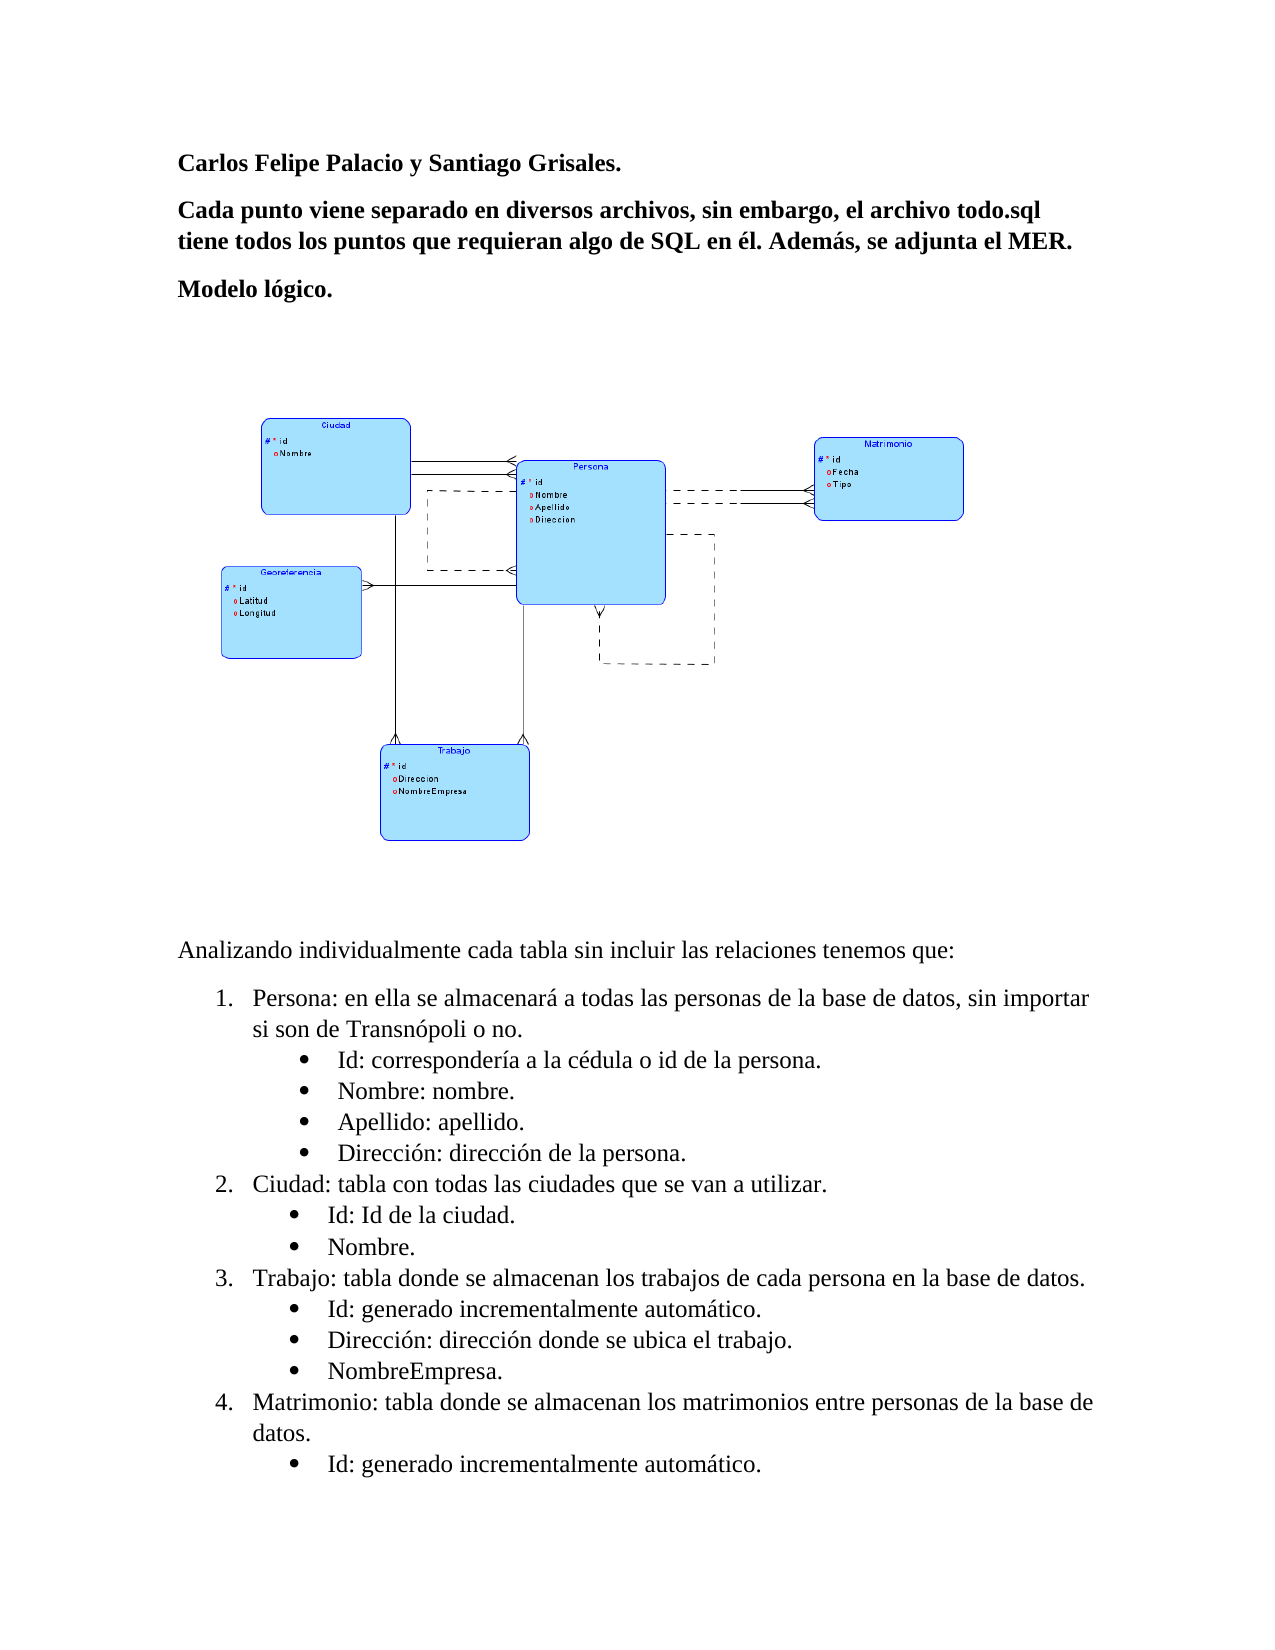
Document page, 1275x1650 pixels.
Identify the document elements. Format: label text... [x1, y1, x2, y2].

list Id: correspondería a la cédula o id de la persona. [300, 1045, 1098, 1074]
text Modelo lógico. [177, 274, 1098, 303]
list Nombre. [290, 1232, 1098, 1260]
list Dirección: dirección de la persona. [300, 1138, 1098, 1167]
list Id: Id de la ciudad. [290, 1201, 1098, 1229]
list Dirección: dirección donde se ubica el trabajo. [290, 1325, 1098, 1353]
list Persona: en ella se almacenará a todas las personas de la base de datos, sin importar si son de Transnópoli o no. [215, 983, 1098, 1043]
list Matrimonio: tabla donde se almacenan los matrimonios entre personas de la base de datos. [215, 1387, 1098, 1447]
picture [177, 321, 1098, 917]
list NombreEmpresa. [290, 1356, 1098, 1384]
list Nombre: nombre. [300, 1076, 1098, 1105]
text Carlos Felipe Palacio y Santiago Grisales. [177, 148, 1098, 176]
list Apellido: apellido. [300, 1107, 1098, 1136]
list Id: generado incrementalmente automático. [290, 1449, 1098, 1478]
list Ciudad: tabla con todas las ciudades que se van a utilizar. [215, 1169, 1098, 1198]
text Cada punto viene separado en diversos archivos, sin embargo, el archivo todo.sql tiene todos los puntos que requieran algo de SQL en él. Además, se adjunta el MER. [177, 195, 1098, 255]
list Id: generado incrementalmente automático. [290, 1294, 1098, 1322]
text Analizando individualmente cada tabla sin incluir las relaciones tenemos que: [177, 936, 1098, 964]
list Trabajo: tabla donde se almacenan los trabajos de cada persona en la base de datos. [215, 1263, 1098, 1291]
